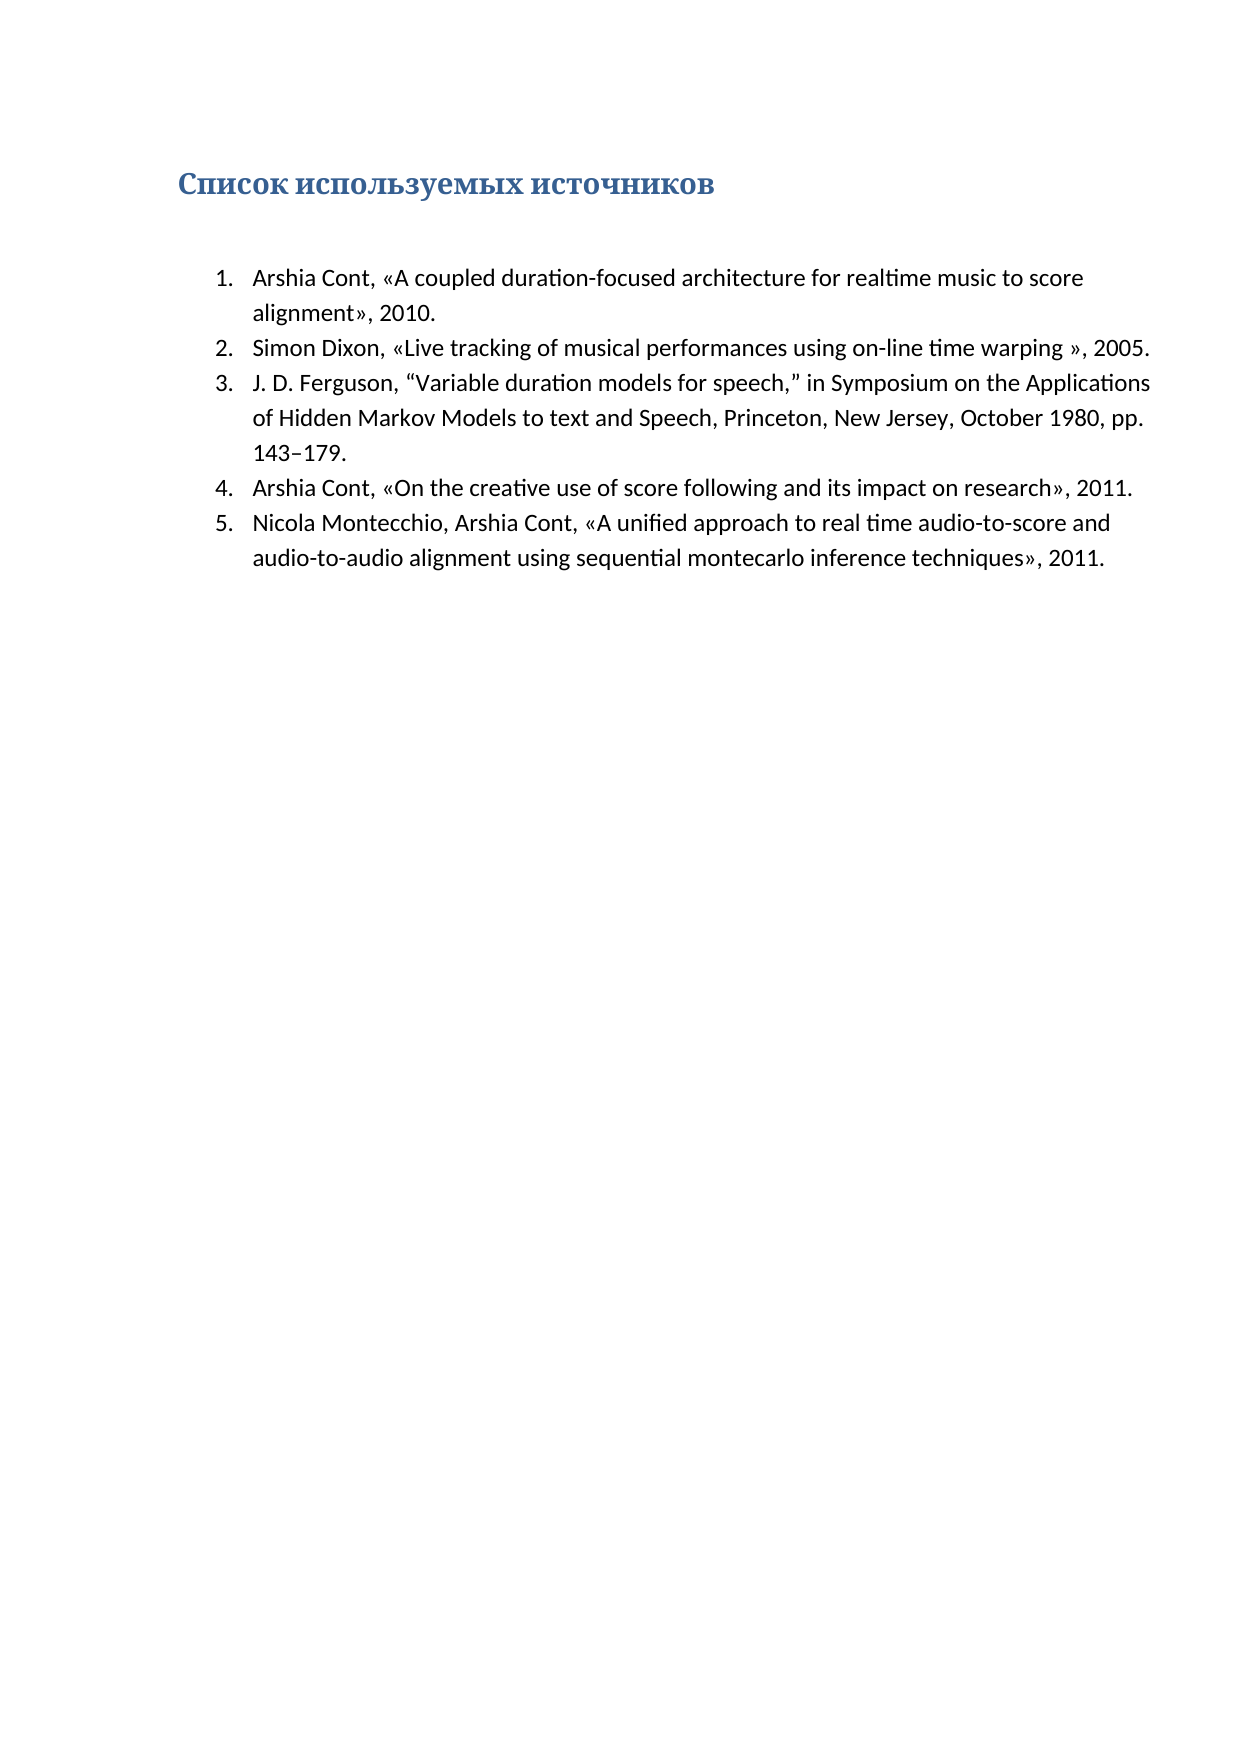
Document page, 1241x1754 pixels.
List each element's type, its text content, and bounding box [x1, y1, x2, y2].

list J. D. Ferguson, “Variable duration models for speech,” in Symposium on the Applications of Hidden Markov Models to text and Speech, Princeton, New Jersey, October 1980, pp. 143–179. [215, 367, 1152, 468]
list Arshia Cont, «A coupled duration-focused architecture for realtime music to score alignment», 2010. [215, 262, 1152, 328]
list Simon Dixon, «Live tracking of musical performances using on-line time warping », 2005. [215, 332, 1152, 363]
list Arshia Cont, «On the creative use of score following and its impact on research», 2011. [215, 472, 1152, 503]
subtitle Список используемых источников [177, 168, 1152, 202]
list Nicola Montecchio, Arshia Cont, «A unified approach to real time audio-to-score and audio-to-audio alignment using sequential montecarlo inference techniques», 2011. [215, 507, 1152, 573]
